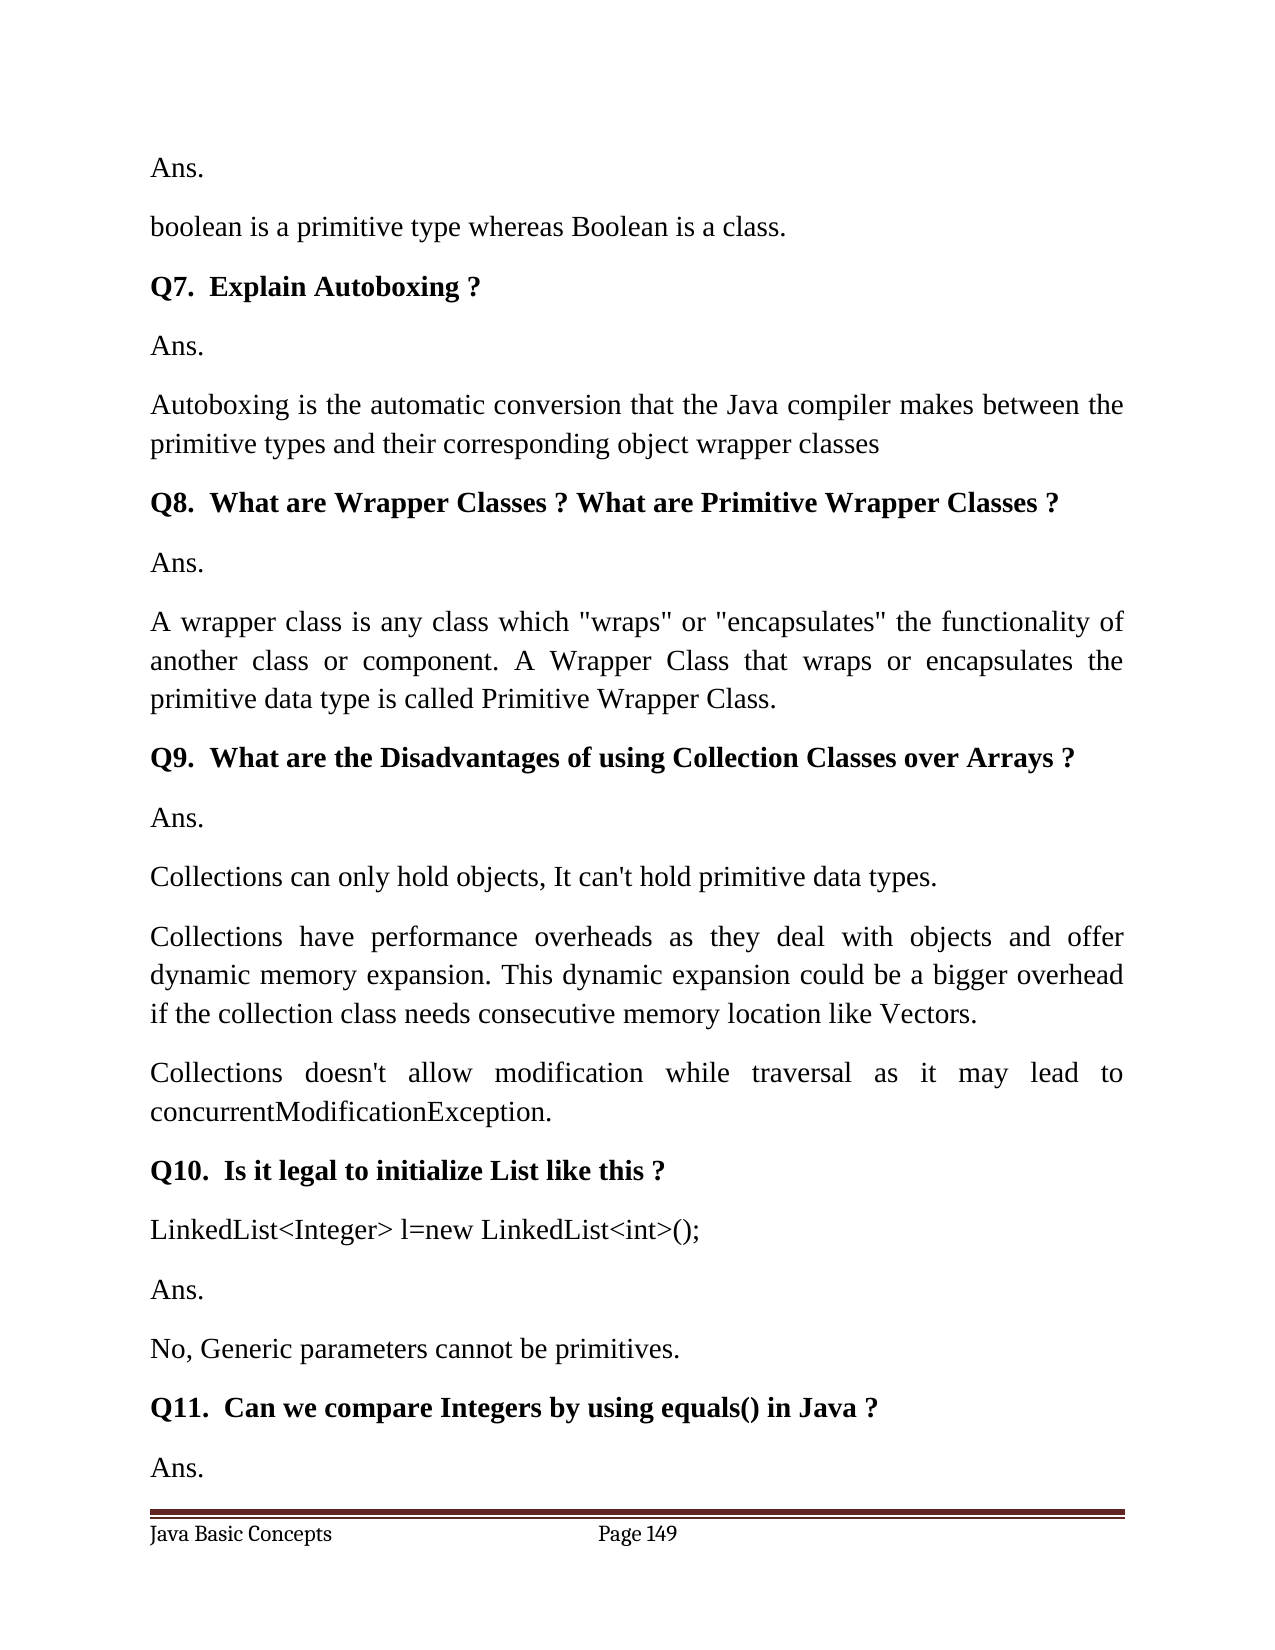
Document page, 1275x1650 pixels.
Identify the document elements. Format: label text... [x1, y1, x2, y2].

text LinkedList<Integer> l=new LinkedList<int>(); [150, 1212, 1125, 1246]
text Q7. Explain Autoboxing ? [150, 269, 1125, 302]
text Q10. Is it legal to initialize List like this ? [150, 1153, 1125, 1187]
text Q11. Can we compare Integers by using equals() in Java ? [150, 1391, 1125, 1424]
text Ans. [150, 800, 1125, 833]
text No, Generic parameters cannot be primitives. [150, 1331, 1125, 1365]
text Ans. [150, 150, 1125, 183]
text Collections doesn't allow modification while traversal as it may lead to concurrentModificationException. [150, 1055, 1125, 1127]
text Collections can only hold objects, It can't hold primitive data types. [150, 859, 1125, 893]
text Collections have performance overheads as they deal with objects and offer dynamic memory expansion. This dynamic expansion could be a bigger overhead if the collection class needs consecutive memory location like Vectors. [150, 919, 1125, 1029]
text A wrapper class is any class which "wraps" or "encapsulates" the functionality of another class or component. A Wrapper Class that wraps or encapsulates the primitive data type is called Primitive Wrapper Class. [150, 604, 1125, 715]
text Ans. [150, 1272, 1125, 1305]
text Ans. [150, 328, 1125, 362]
text Q9. What are the Disadvantages of using Collection Classes over Arrays ? [150, 741, 1125, 774]
text Ans. [150, 1450, 1125, 1483]
text Autoboxing is the automatic conversion that the Java compiler makes between the primitive types and their corresponding object wrapper classes [150, 387, 1125, 459]
text Q8. What are Wrapper Classes ? What are Primitive Wrapper Classes ? [150, 485, 1125, 519]
text boolean is a primitive type whereas Boolean is a class. [150, 209, 1125, 243]
text Ans. [150, 545, 1125, 578]
